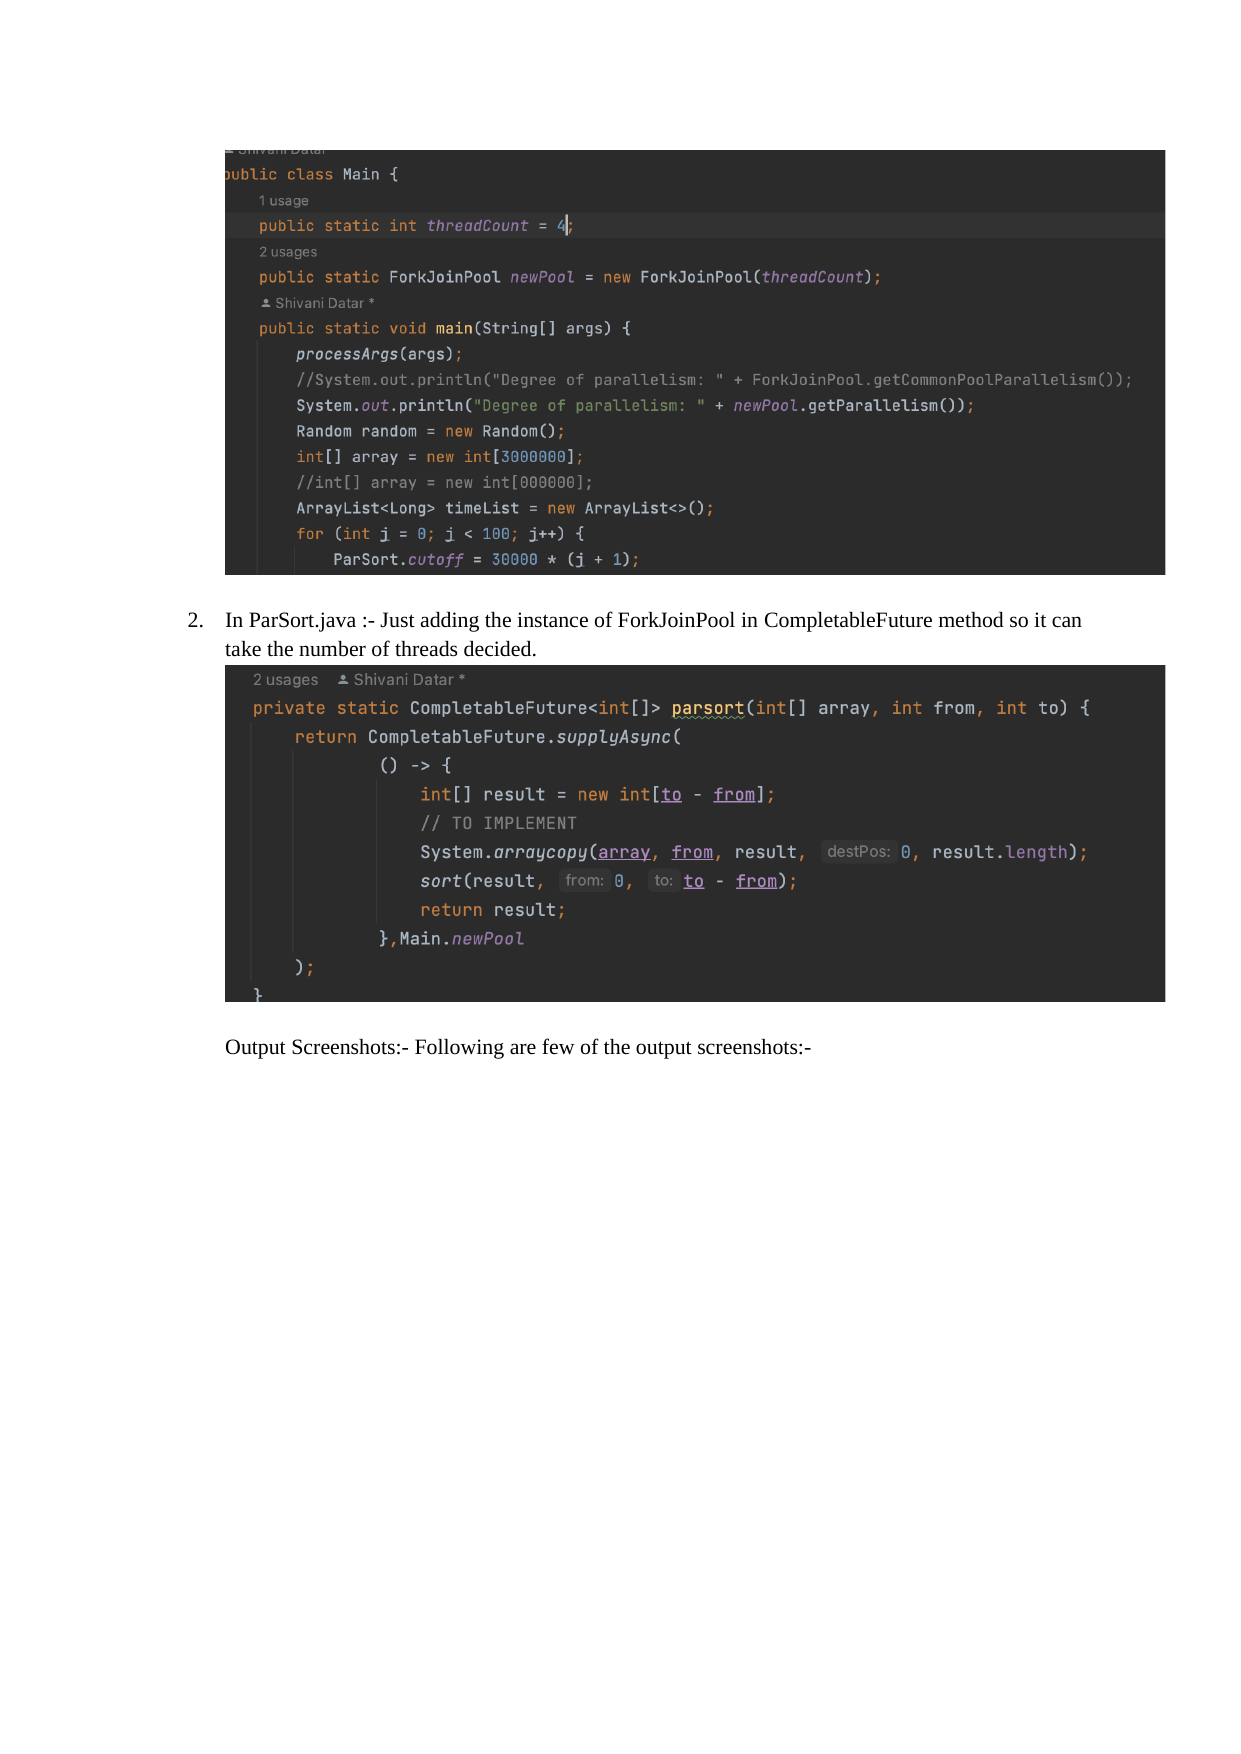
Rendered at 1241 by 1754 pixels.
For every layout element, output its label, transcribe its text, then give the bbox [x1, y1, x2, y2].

list Output Screenshots:- Following are few of the output screenshots:- [225, 1034, 1090, 1059]
list In ParSort.java :- Just adding the instance of ForkJoinPool in CompletableFuture method so it can take the number of threads decided. [187, 607, 1090, 661]
picture [225, 665, 1166, 1002]
picture [225, 150, 1166, 575]
